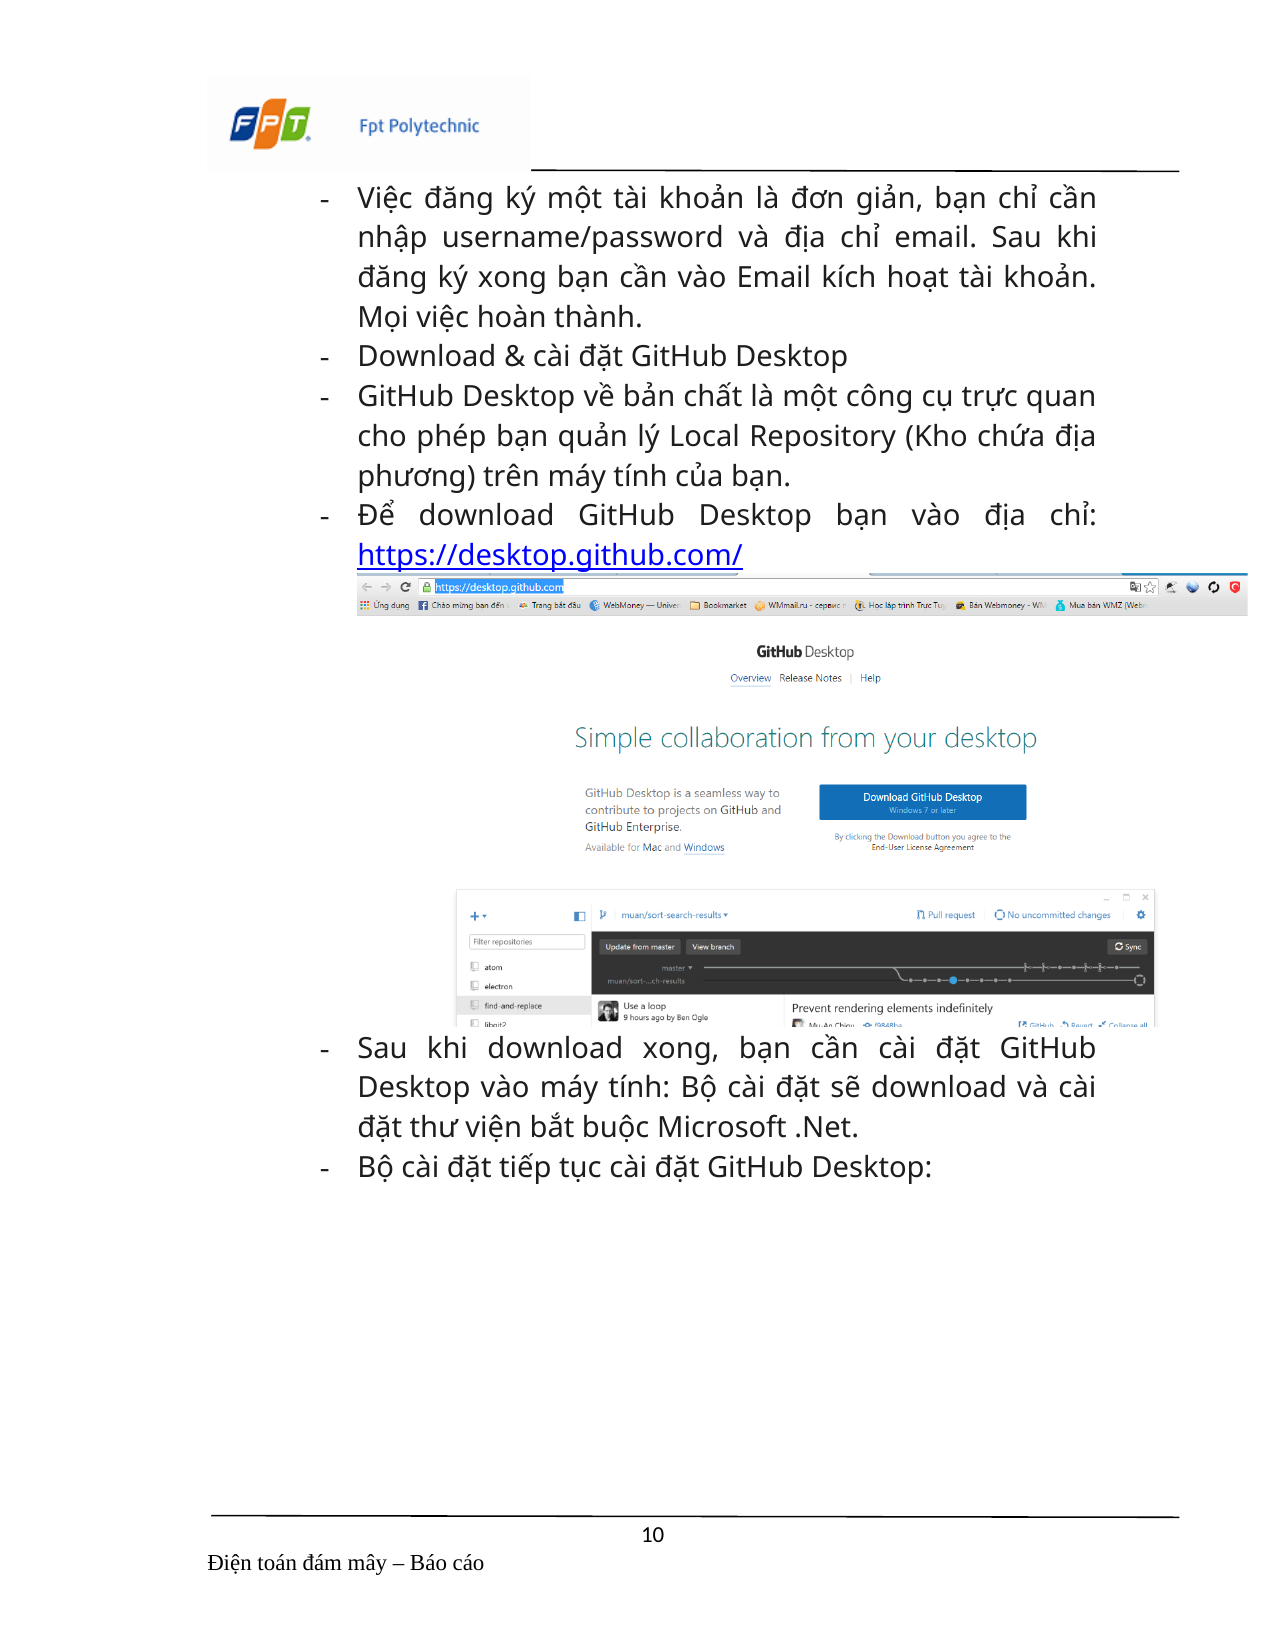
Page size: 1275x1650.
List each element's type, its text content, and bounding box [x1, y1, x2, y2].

list Sau khi download xong, bạn cần cài đặt GitHub Desktop vào máy tính: Bộ cài đặt sẽ download và cài đặt thư viện bắt buộc Microsoft .Net. [319, 1027, 1098, 1146]
picture [207, 75, 532, 172]
list Để download GitHub Desktop bạn vào địa chỉ: https://desktop.github.com/ [319, 494, 1098, 574]
list GitHub Desktop về bản chất là một công cụ trực quan cho phép bạn quản lý Local Repository (Kho chứa địa phương) trên máy tính của bạn. [319, 375, 1098, 494]
list Bộ cài đặt tiếp tục cài đặt GitHub Desktop: [319, 1146, 1098, 1186]
list Download & cài đặt GitHub Desktop [319, 336, 1098, 375]
picture [357, 573, 1248, 1027]
list Việc đăng ký một tài khoản là đơn giản, bạn chỉ cần nhập username/password và địa chỉ email. Sau khi đăng ký xong bạn cần vào Email kích hoạt tài khoản. Mọi việc hoàn thành. [319, 177, 1098, 336]
